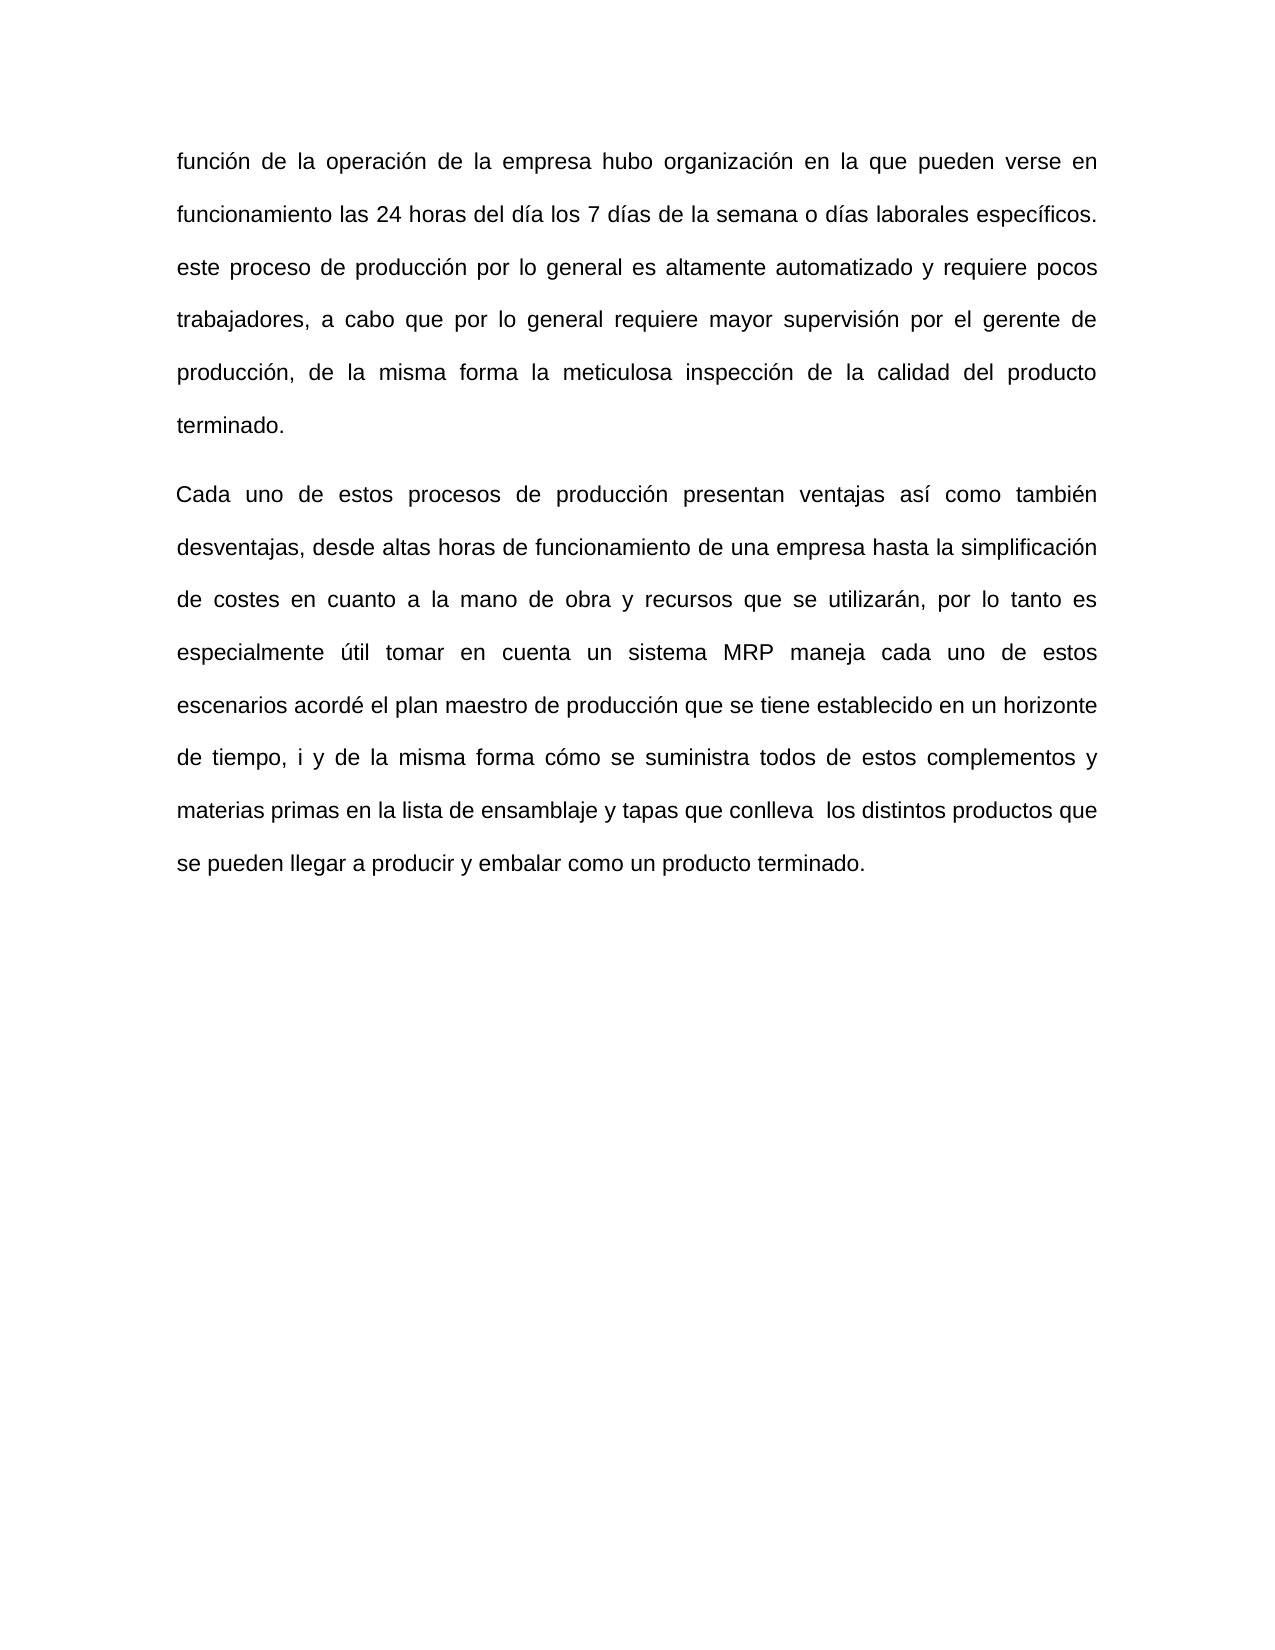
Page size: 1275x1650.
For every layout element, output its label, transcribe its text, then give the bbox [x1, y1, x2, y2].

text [176, 148, 1098, 438]
text Cada uno de estos procesos de producción presentan ventajas así como también desventajas, desde altas horas de funcionamiento de una empresa hasta la simplificación de costes en cuanto a la mano de obra y recursos que se utilizarán, por lo tanto es especialmente útil tomar en cuenta un sistema MRP maneja cada uno de estos escenarios acordé el plan maestro de producción que se tiene establecido en un horizonte de tiempo, i y de la misma forma cómo se suministra todos de estos complementos y materias primas en la lista de ensamblaje y tapas que conlleva los distintos productos que se pueden llegar a producir y embalar como un producto terminado. [176, 481, 1098, 876]
